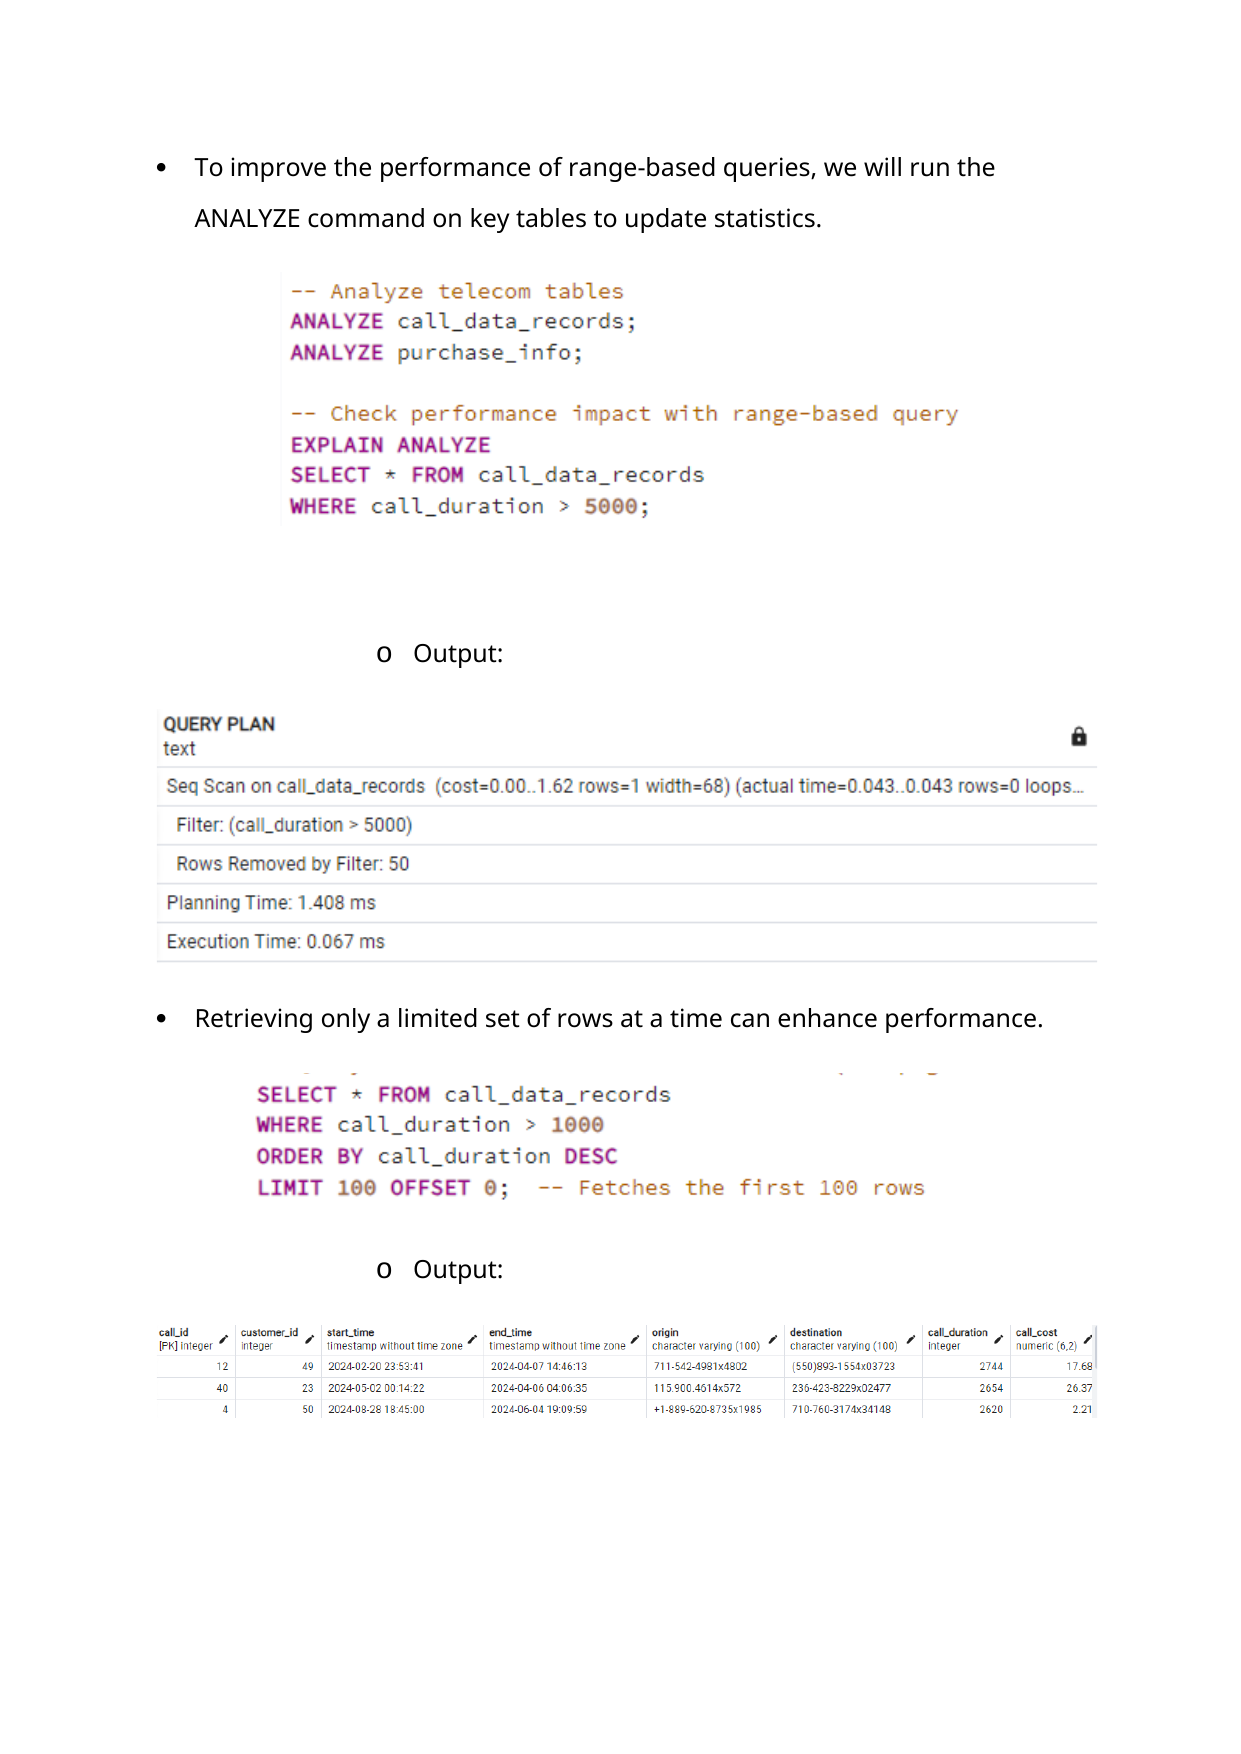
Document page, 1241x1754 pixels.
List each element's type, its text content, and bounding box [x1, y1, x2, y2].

picture [248, 1073, 999, 1214]
list Output: [375, 1251, 1090, 1287]
list Retrieving only a limited set of rows at a time can enhance performance. [157, 1001, 1090, 1035]
list To improve the performance of range-based queries, we will run the ANALYZE command on key tables to update statistics. [157, 150, 1090, 235]
picture [280, 272, 967, 526]
picture [156, 1325, 1098, 1418]
picture [156, 709, 1098, 964]
list Output: [375, 636, 1090, 671]
